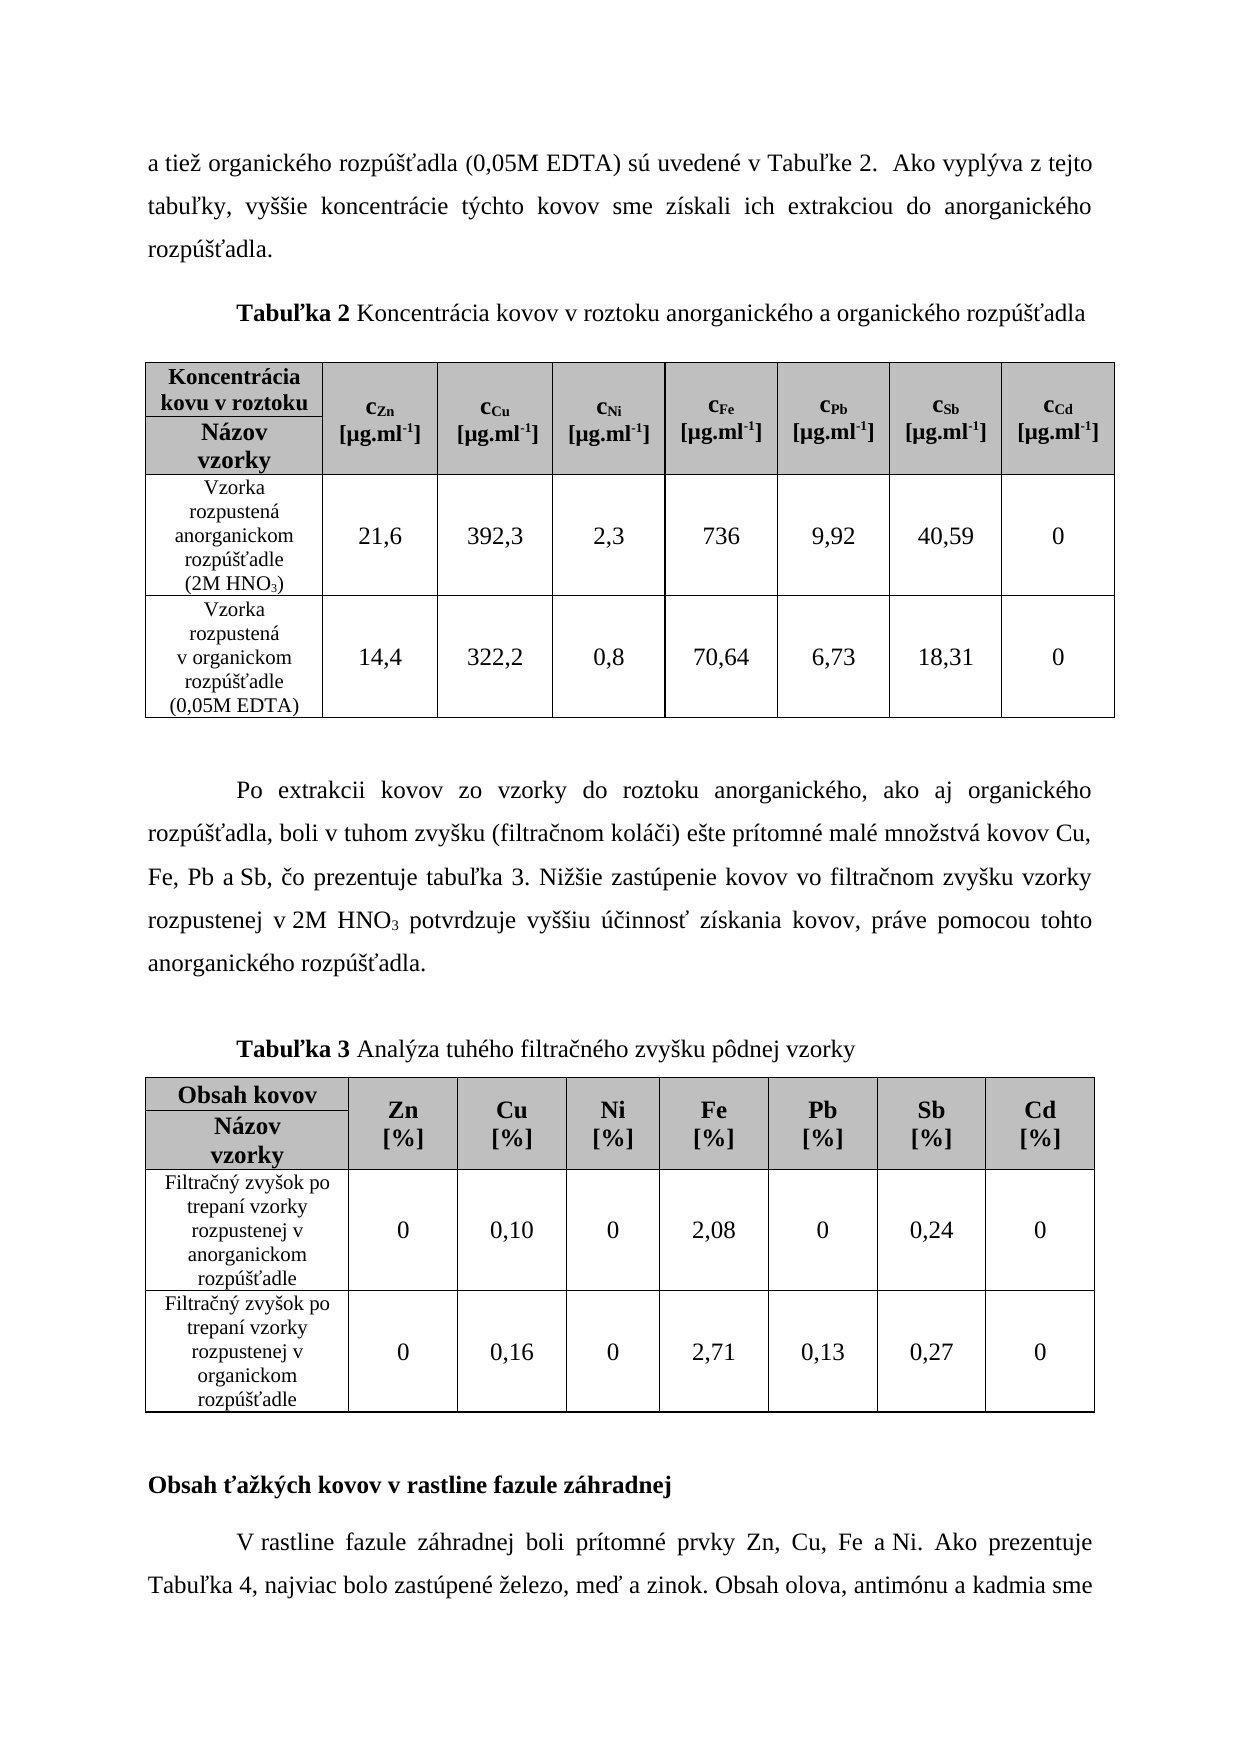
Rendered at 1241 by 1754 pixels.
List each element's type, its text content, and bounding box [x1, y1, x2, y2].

table_cell 0 [567, 1291, 659, 1411]
table_cell 0,10 [458, 1170, 566, 1290]
table_header cCd [μg.ml-1] [1002, 363, 1114, 474]
table_cell 0,24 [878, 1170, 985, 1290]
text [148, 148, 1093, 263]
table_header Ni [%] [567, 1078, 659, 1169]
table_cell 0,27 [878, 1291, 985, 1411]
table_cell 2,3 [553, 475, 664, 595]
table_cell 0 [986, 1291, 1094, 1411]
table_cell 70,64 [666, 596, 777, 717]
table_cell Vzorka rozpustená v organickom rozpúšťadle (0,05M EDTA) [146, 596, 322, 717]
table_cell Vzorka rozpustená anorganickom rozpúšťadle (2M HNO3) [146, 475, 322, 595]
text Tabuľka 3 Analýza tuhého filtračného zvyšku pôdnej vzorky [148, 1034, 1093, 1063]
table_cell 2,08 [660, 1170, 768, 1290]
text Obsah ťažkých kovov v rastline fazule záhradnej [148, 1470, 1093, 1499]
table_cell 0 [769, 1170, 877, 1290]
table_header Koncentrácia kovu v roztoku [146, 363, 322, 416]
table_cell 0,8 [553, 596, 664, 717]
table_cell 0 [986, 1170, 1094, 1290]
table_cell 736 [666, 475, 777, 595]
table_cell 0,13 [769, 1291, 877, 1411]
table_cell 9,92 [778, 475, 889, 595]
table_header cSb [μg.ml-1] [890, 363, 1001, 474]
table_header cFe [μg.ml-1] [666, 363, 777, 474]
table_cell Názov vzorky [146, 1111, 348, 1169]
table_cell 40,59 [890, 475, 1001, 595]
text Tabuľka 2 Koncentrácia kovov v roztoku anorganického a organického rozpúšťadla [148, 298, 1093, 327]
table_header Sb [%] [878, 1078, 985, 1169]
table_header Obsah kovov [146, 1078, 348, 1110]
table_header cNi [μg.ml-1] [553, 363, 664, 474]
table_cell 0 [1002, 475, 1114, 595]
table_cell 14,4 [323, 596, 437, 717]
table_cell 392,3 [438, 475, 552, 595]
table_header cCu [μg.ml-1] [438, 363, 552, 474]
table_cell Filtračný zvyšok po trepaní vzorky rozpustenej v organickom rozpúšťadle [146, 1291, 348, 1411]
table_cell 18,31 [890, 596, 1001, 717]
table_cell Filtračný zvyšok po trepaní vzorky rozpustenej v anorganickom rozpúšťadle [146, 1170, 348, 1290]
table_header Cu [%] [458, 1078, 566, 1169]
table_header cPb [μg.ml-1] [778, 363, 889, 474]
table_cell 0,16 [458, 1291, 566, 1411]
table_cell 0 [349, 1170, 457, 1290]
table_header Fe [%] [660, 1078, 768, 1169]
table_cell 322,2 [438, 596, 552, 717]
table_cell 21,6 [323, 475, 437, 595]
table_header Cd [%] [986, 1078, 1094, 1169]
table_header Zn [%] [349, 1078, 457, 1169]
table_cell 6,73 [778, 596, 889, 717]
table_cell 0 [349, 1291, 457, 1411]
table_cell 0 [1002, 596, 1114, 717]
table_cell 0 [567, 1170, 659, 1290]
table_header cZn [μg.ml-1] [323, 363, 437, 474]
table_header Pb [%] [769, 1078, 877, 1169]
text Po extrakcii kovov zo vzorky do roztoku anorganického, ako aj organického rozpúšťadla, boli v tuhom zvyšku (filtračnom koláči) ešte prítomné malé množstvá kovov Cu, Fe, Pb a Sb, čo prezentuje tabuľka 3. Nižšie zastúpenie kovov vo filtračnom zvyšku vzorky rozpustenej v 2M HNO3 potvrdzuje vyššiu účinnosť získania kovov, práve pomocou tohto anorganického rozpúšťadla. [148, 775, 1093, 977]
table_cell Názov vzorky [146, 417, 322, 474]
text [148, 1527, 1093, 1599]
table_cell 2,71 [660, 1291, 768, 1411]
